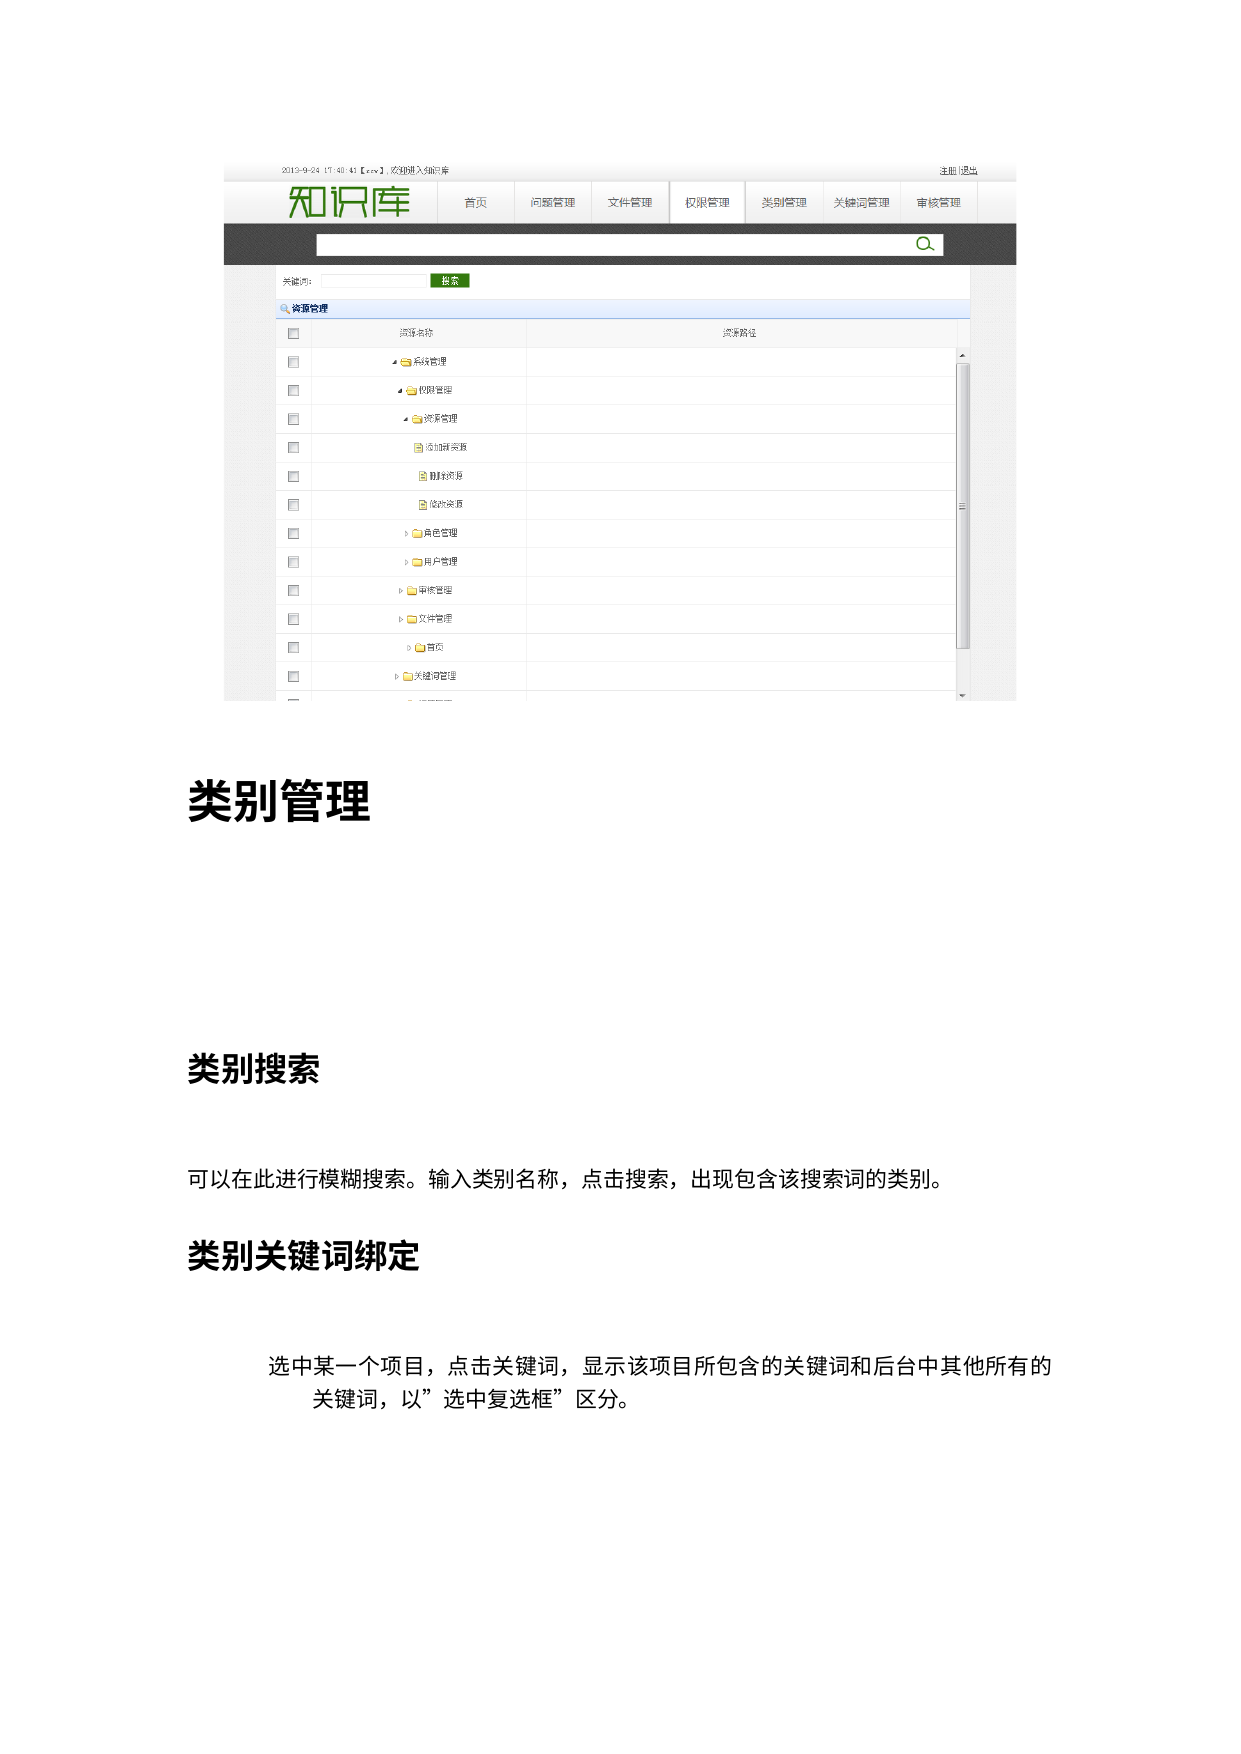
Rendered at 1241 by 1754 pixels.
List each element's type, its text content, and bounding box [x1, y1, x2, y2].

picture [223, 162, 1017, 701]
subtitle 类别搜索 [187, 1035, 1053, 1100]
subtitle 类别管理 [187, 750, 1053, 847]
text 可以在此进行模糊搜索。输入类别名称，点击搜索，出现包含该搜索词的类别。 [187, 1162, 1053, 1194]
list 选中某一个项目，点击关键词，显示该项目所包含的关键词和后台中其他所有的关键词，以”选中复选框”区分。 [269, 1349, 1053, 1414]
subtitle 类别关键词绑定 [187, 1222, 1053, 1287]
